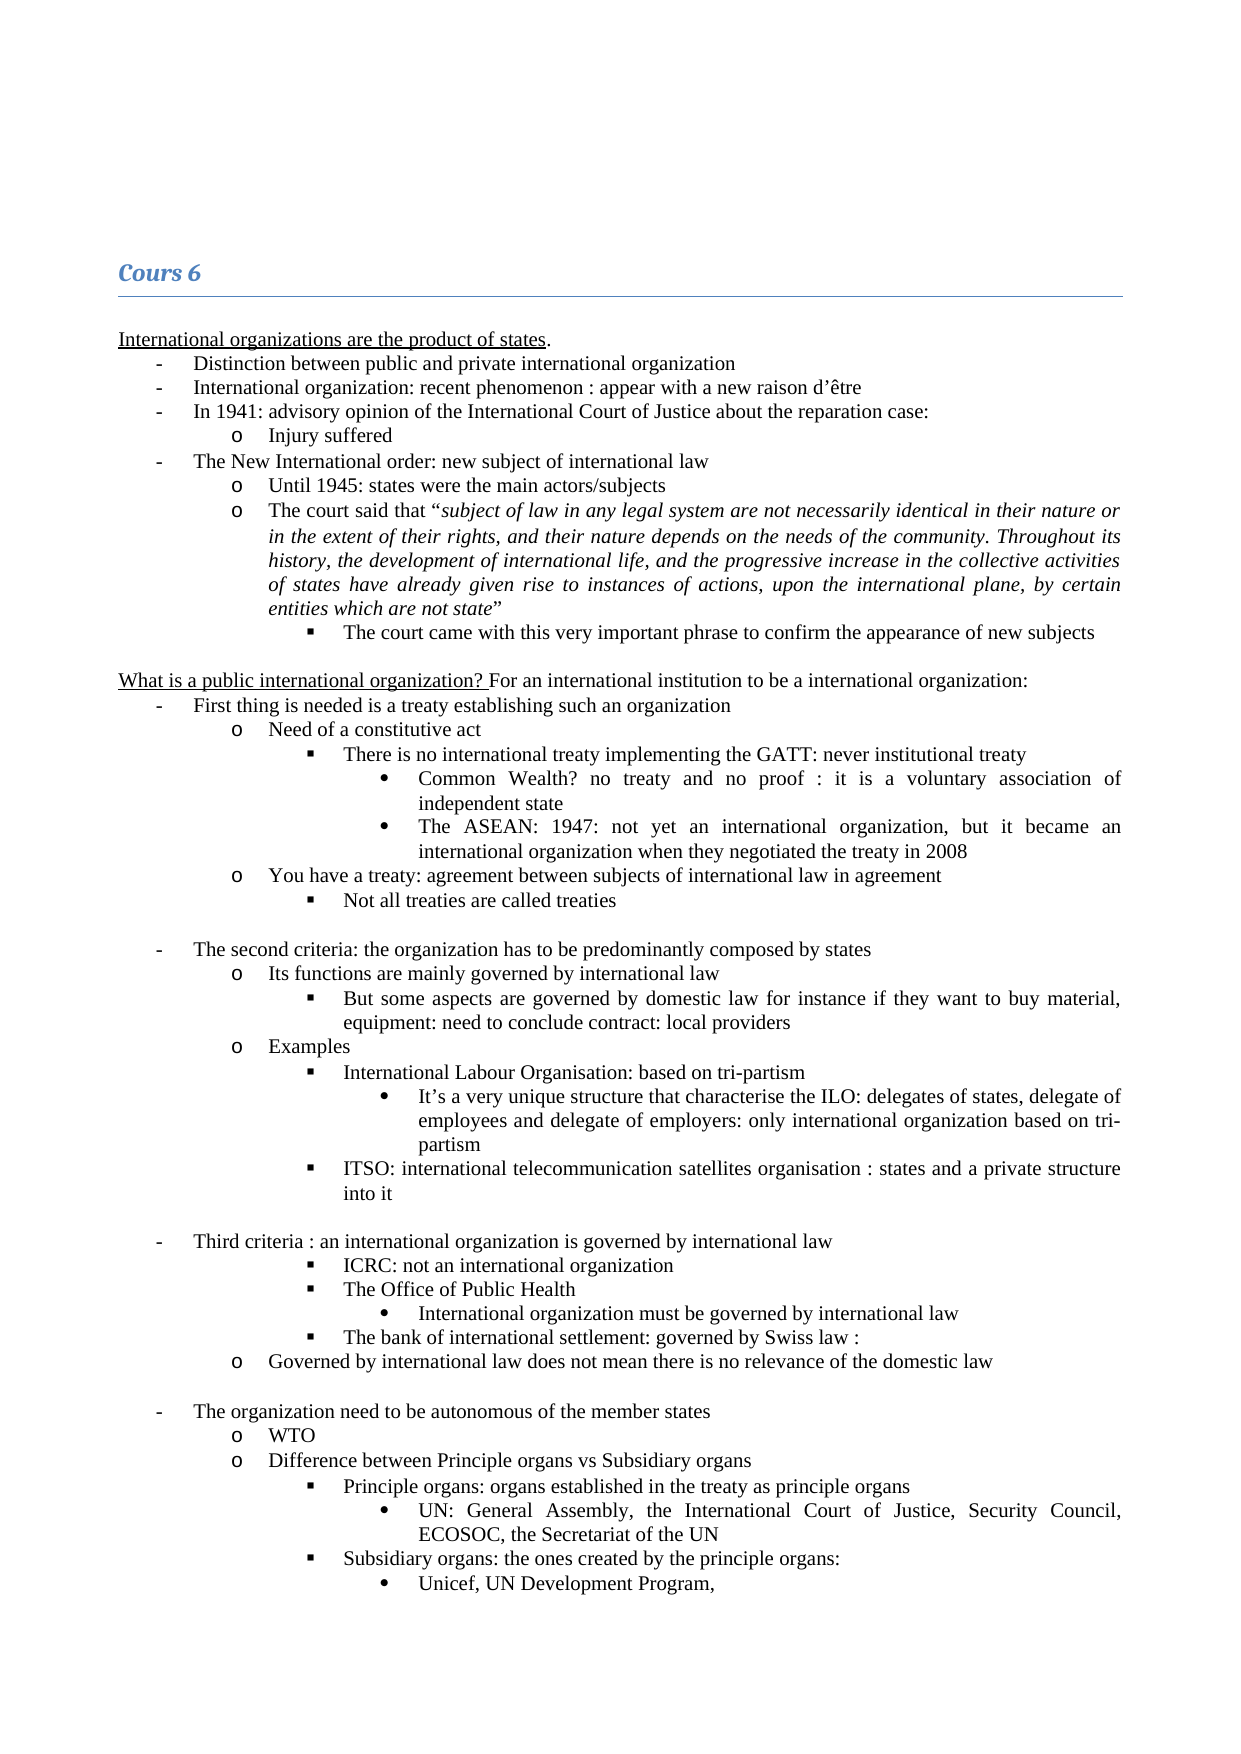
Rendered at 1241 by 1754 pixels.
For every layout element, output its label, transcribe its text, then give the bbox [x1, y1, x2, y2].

list But some aspects are governed by domestic law for instance if they want to buy material, equipment: need to conclude contract: local providers [306, 986, 1122, 1034]
list Difference between Principle organs vs Subsidiary organs [231, 1448, 1122, 1474]
list The ASEAN: 1947: not yet an international organization, but it became an international organization when they negotiated the treaty in 2008 [381, 814, 1122, 863]
list Its functions are mainly governed by international law [231, 961, 1122, 986]
list Need of a constitutive act [231, 717, 1122, 742]
list WTO [231, 1423, 1122, 1448]
list You have a treaty: agreement between subjects of international law in agreement [231, 863, 1122, 888]
list The court came with this very important phrase to confirm the appearance of new subjects [306, 620, 1122, 644]
list It’s a very unique structure that characterise the ILO: delegates of states, delegate of employees and delegate of employers: only international organization based on tri-partism [381, 1084, 1122, 1156]
list The New International order: new subject of international law [156, 448, 1122, 473]
list Until 1945: states were the main actors/subjects [231, 473, 1122, 498]
list Distinction between public and private international organization [156, 351, 1122, 375]
list Injury suffered [231, 423, 1122, 448]
list International Labour Organisation: based on tri-partism [306, 1060, 1122, 1084]
list Governed by international law does not mean there is no relevance of the domestic law [231, 1349, 1122, 1374]
list There is no international treaty implementing the GATT: never institutional treaty [306, 742, 1122, 766]
list Subsidiary organs: the ones created by the principle organs: [306, 1546, 1122, 1570]
list Common Wealth? no treaty and no proof : it is a voluntary association of independent state [381, 766, 1122, 814]
list Unicef, UN Development Program, [381, 1570, 1122, 1594]
list The Office of Public Health [306, 1277, 1122, 1301]
list The organization need to be autonomous of the member states [156, 1399, 1122, 1423]
list ICRC: not an international organization [306, 1253, 1122, 1277]
list The court said that “subject of law in any legal system are not necessarily identical in their nature or in the extent of their rights, and their nature depends on the needs of the community. Throughout its history, the development of international life, and the progressive increase in the collective activities of states have already given rise to instances of actions, upon the international plane, by certain entities which are not state” [231, 498, 1122, 620]
list The second criteria: the organization has to be predominantly composed by states [156, 936, 1122, 961]
list Principle organs: organs established in the treaty as principle organs [306, 1474, 1122, 1498]
list Not all treaties are called treaties [306, 888, 1122, 912]
list International organization must be governed by international law [381, 1301, 1122, 1325]
list In 1941: advisory opinion of the International Court of Justice about the reparation case: [156, 399, 1122, 423]
list International organization: recent phenomenon : appear with a new raison d’être [156, 375, 1122, 399]
text International organizations are the product of states. [118, 327, 1122, 351]
list UN: General Assembly, the International Court of Justice, Security Council, ECOSOC, the Secretariat of the UN [381, 1498, 1122, 1546]
text Cours 6 [118, 259, 1123, 296]
list Examples [231, 1034, 1122, 1060]
list Third criteria : an international organization is governed by international law [156, 1228, 1122, 1253]
list First thing is needed is a treaty establishing such an organization [156, 692, 1122, 717]
list ITSO: international telecommunication satellites organisation : states and a private structure into it [306, 1156, 1122, 1204]
text What is a public international organization? For an international institution to be a international organization: [118, 668, 1122, 692]
list The bank of international settlement: governed by Swiss law : [306, 1325, 1122, 1349]
